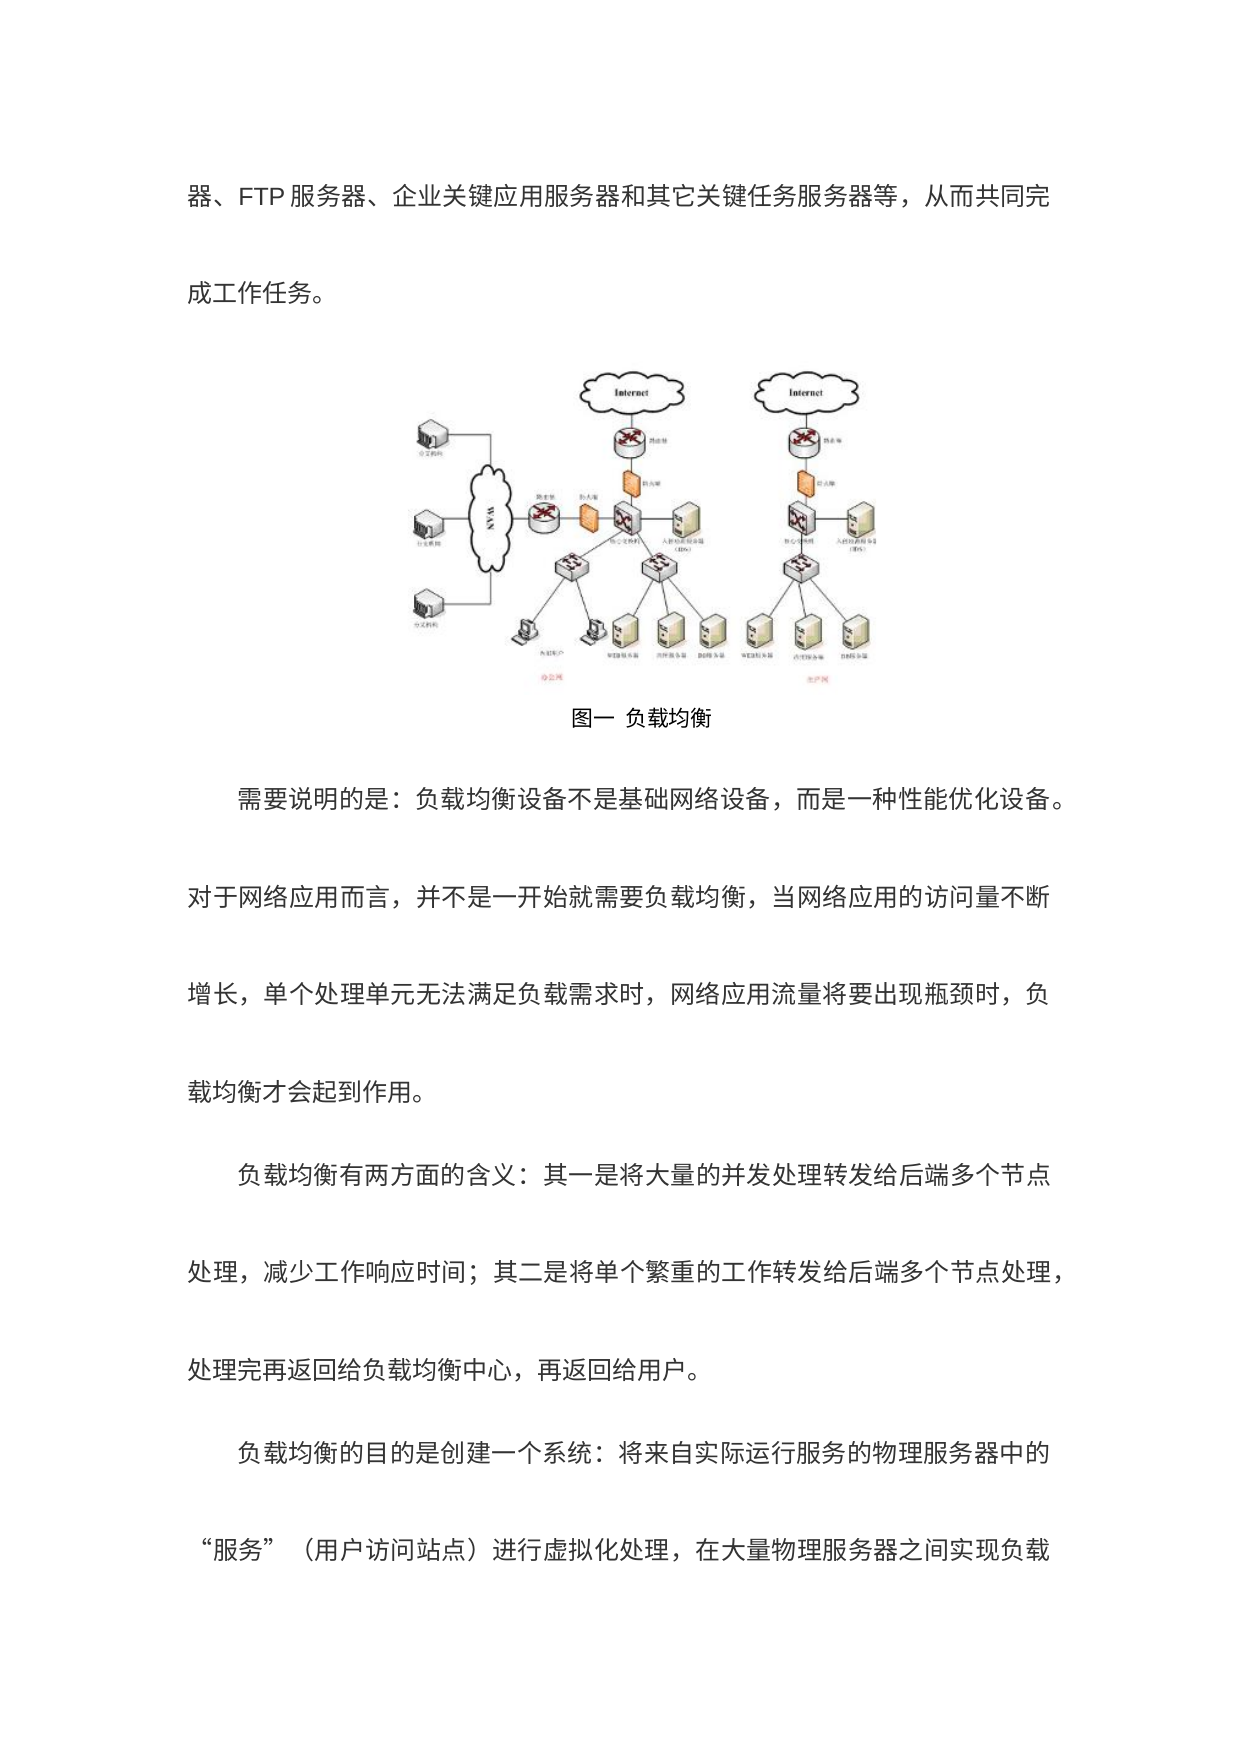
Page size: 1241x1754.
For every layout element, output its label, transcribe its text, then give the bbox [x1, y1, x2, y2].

text 需要说明的是：负载均衡设备不是基础网络设备，而是一种性能优化设备。对于网络应用而言，并不是一开始就需要负载均衡，当网络应用的访问量不断增长，单个处理单元无法满足负载需求时，网络应用流量将要出现瓶颈时，负载均衡才会起到作用。 [187, 765, 1053, 1123]
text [187, 1419, 1053, 1581]
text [187, 162, 1053, 324]
text 负载均衡有两方面的含义：其一是将大量的并发处理转发给后端多个节点处理，减少工作响应时间；其二是将单个繁重的工作转发给后端多个节点处理，处理完再返回给负载均衡中心，再返回给用户。 [187, 1141, 1053, 1401]
picture [407, 342, 877, 695]
text 图一 负载均衡 [187, 700, 1053, 733]
